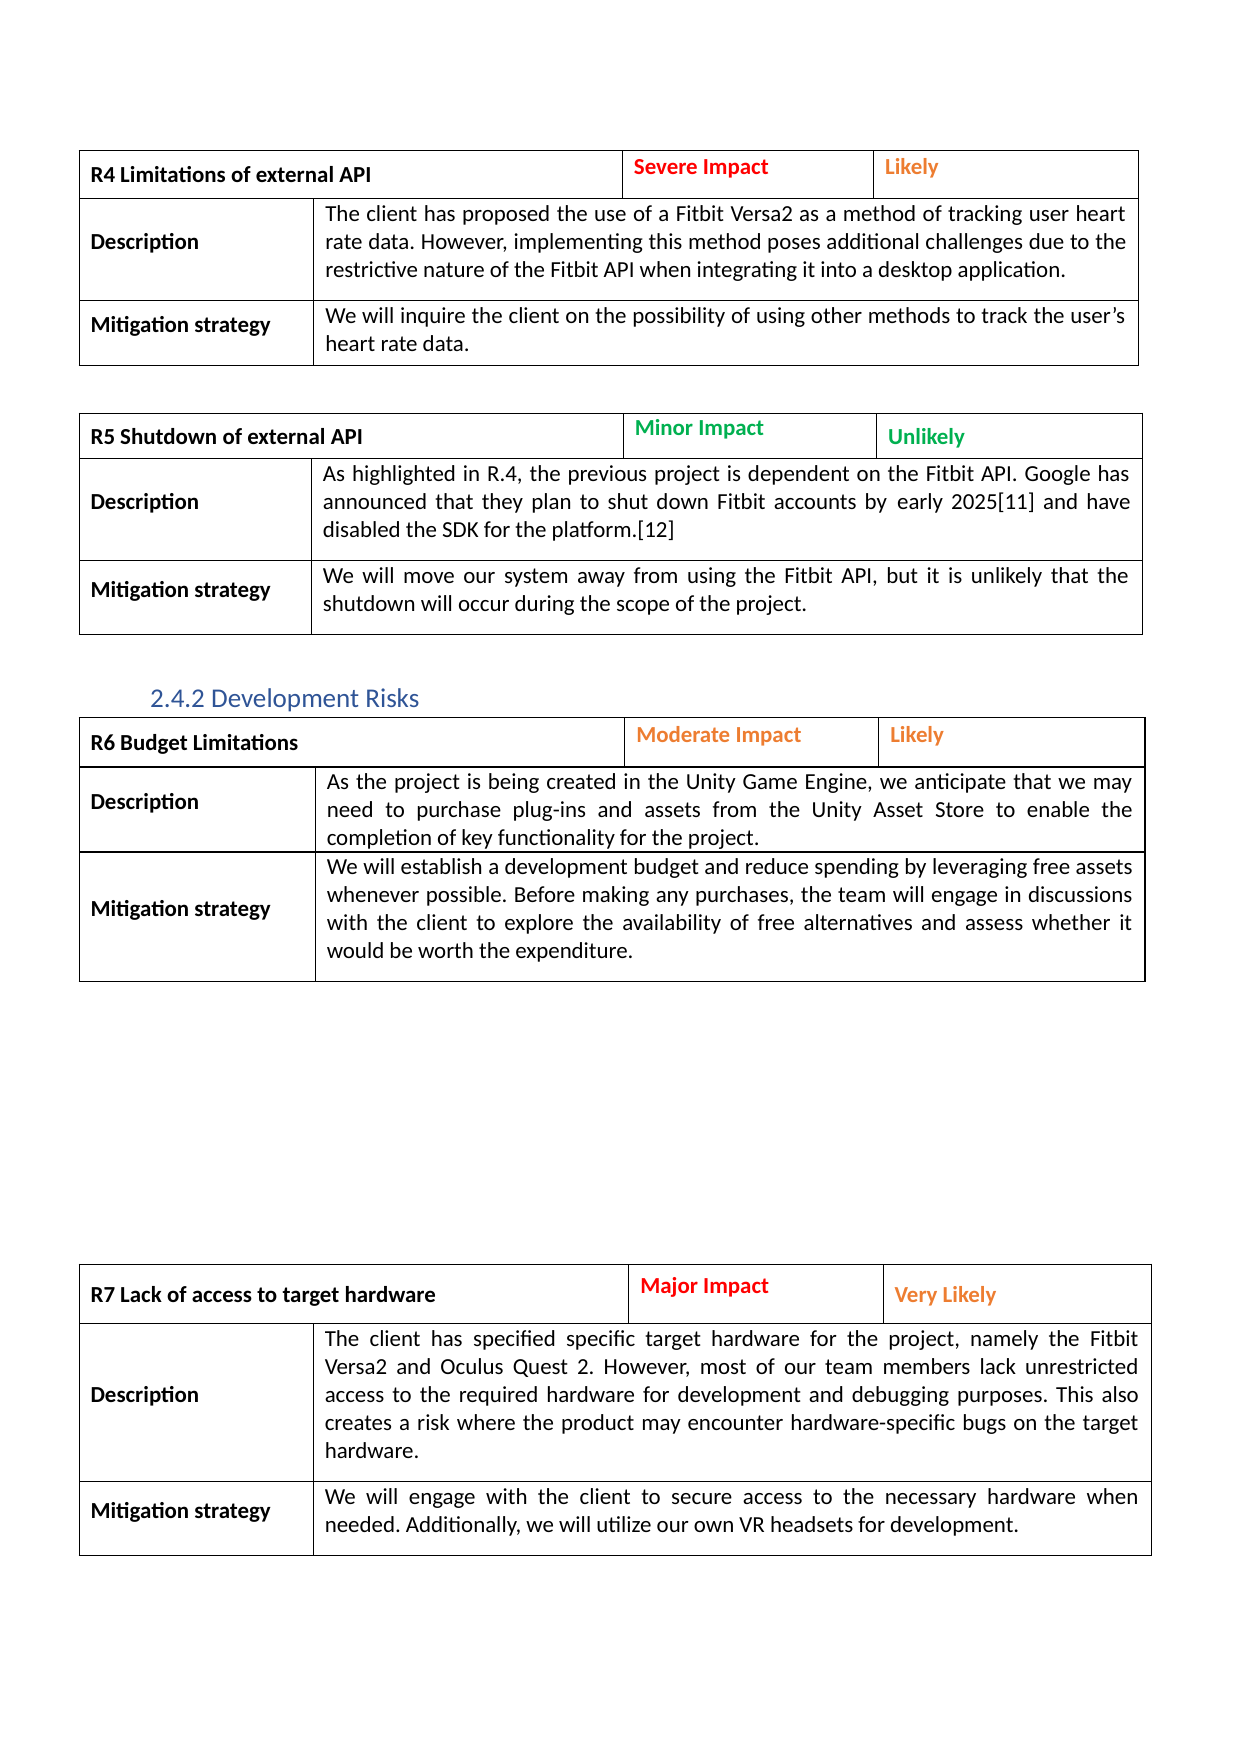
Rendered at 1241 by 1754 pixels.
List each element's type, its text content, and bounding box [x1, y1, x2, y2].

table_cell We will move our system away from using the Fitbit API, but it is unlikely that the shutdown will occur during the scope of the project. [312, 561, 1142, 634]
table_cell As highlighted in R.4, the previous project is dependent on the Fitbit API. Google has announced that they plan to shut down Fitbit accounts by early 2025[11] and have disabled the SDK for the platform.[12] [312, 459, 1142, 560]
table_cell Description [80, 459, 311, 560]
table_header R4 Limitations of external API [80, 151, 622, 198]
table_cell Mitigation strategy [80, 853, 315, 981]
subtitle 2.4.2 Development Risks [150, 682, 1090, 715]
table_header Likely [874, 151, 1138, 198]
table_cell The client has proposed the use of a Fitbit Versa2 as a method of tracking user heart rate data. However, implementing this method poses additional challenges due to the restrictive nature of the Fitbit API when integrating it into a desktop application. [314, 199, 1138, 300]
table_cell Description [80, 199, 313, 300]
table_header Major Impact [629, 1265, 883, 1323]
table_cell We will establish a development budget and reduce spending by leveraging free assets whenever possible. Before making any purchases, the team will engage in discussions with the client to explore the availability of free alternatives and assess whether it would be worth the expenditure. [316, 853, 1144, 981]
table_cell Mitigation strategy [80, 1482, 313, 1555]
table_header Likely [879, 718, 1144, 766]
table_header Severe Impact [623, 151, 873, 198]
table_header R5 Shutdown of external API [80, 414, 623, 458]
table_header Minor Impact [624, 414, 876, 458]
table_header Very Likely [884, 1265, 1151, 1323]
table_header R7 Lack of access to target hardware [80, 1265, 628, 1323]
table_cell As the project is being created in the Unity Game Engine, we anticipate that we may need to purchase plug-ins and assets from the Unity Asset Store to enable the completion of key functionality for the project. [316, 768, 1144, 851]
table_cell The client has specified specific target hardware for the project, namely the Fitbit Versa2 and Oculus Quest 2. However, most of our team members lack unrestricted access to the required hardware for development and debugging purposes. This also creates a risk where the product may encounter hardware-specific bugs on the target hardware. [314, 1324, 1151, 1481]
table_header Unlikely [877, 414, 1142, 458]
table_cell We will inquire the client on the possibility of using other methods to track the user’s heart rate data. [314, 301, 1138, 364]
table_cell Description [80, 768, 315, 851]
table_cell Mitigation strategy [80, 301, 313, 364]
table_cell We will engage with the client to secure access to the necessary hardware when needed. Additionally, we will utilize our own VR headsets for development. [314, 1482, 1151, 1555]
table_header R6 Budget Limitations [80, 718, 624, 766]
table_cell Description [80, 1324, 313, 1481]
table_header Moderate Impact [625, 718, 878, 766]
table_cell Mitigation strategy [80, 561, 311, 634]
